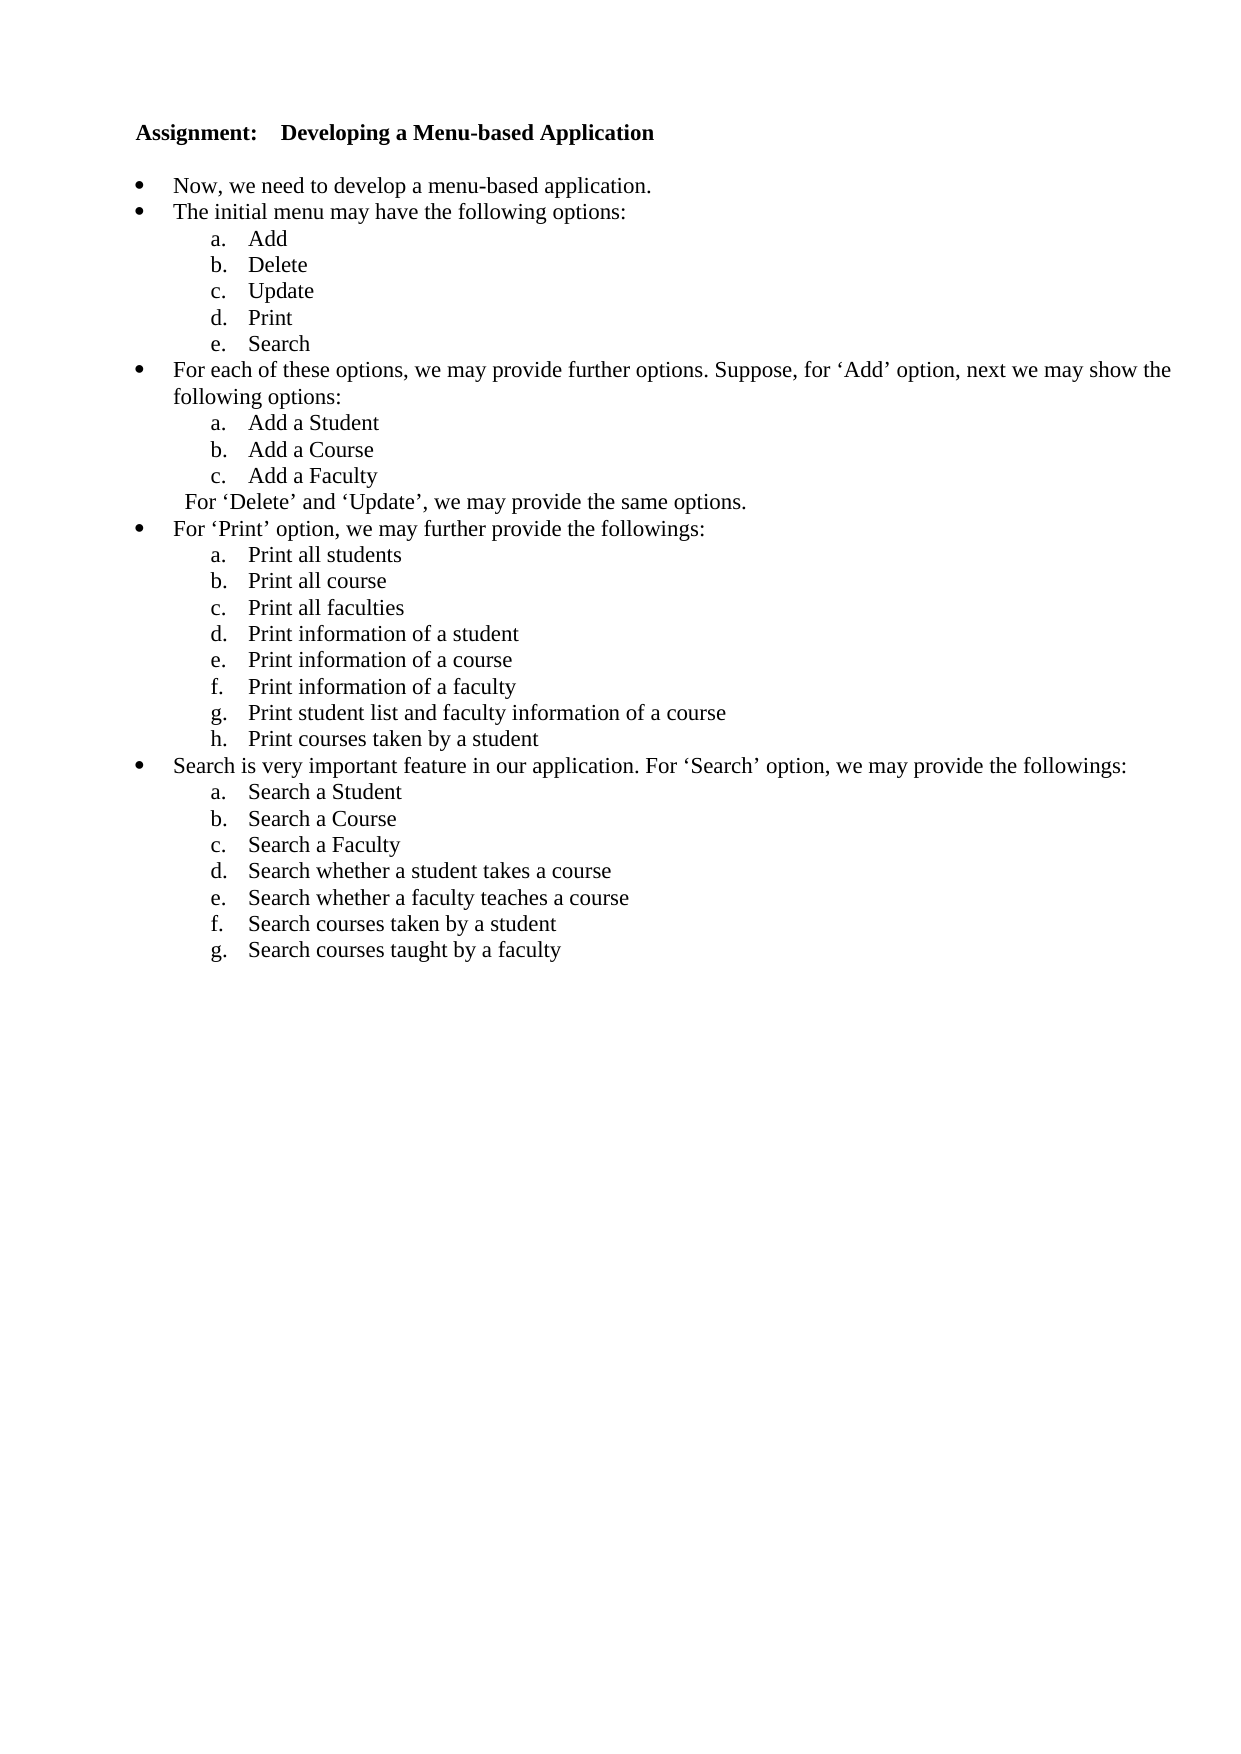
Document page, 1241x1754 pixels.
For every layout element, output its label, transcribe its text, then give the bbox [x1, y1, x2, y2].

list Print courses taken by a student [210, 726, 1180, 752]
list Search courses taught by a faculty [210, 936, 1180, 963]
list Search a Faculty [210, 831, 1180, 857]
list Print information of a course [210, 646, 1180, 673]
list Add [210, 225, 1180, 251]
list Search whether a student takes a course [210, 857, 1180, 884]
list Search [210, 330, 1180, 357]
list Search whether a faculty teaches a course [210, 884, 1180, 910]
list Search a Student [210, 778, 1180, 804]
list Print information of a faculty [210, 673, 1180, 699]
list Add a Student [210, 409, 1180, 436]
list Print all students [210, 541, 1180, 567]
list Search courses taken by a student [210, 910, 1180, 936]
list Search is very important feature in our application. For ‘Search’ option, we may provide the followings: [135, 752, 1180, 778]
list Print student list and faculty information of a course [210, 699, 1180, 726]
list Search a Course [210, 804, 1180, 831]
list For ‘Print’ option, we may further provide the followings: [135, 515, 1180, 541]
list Add a Course [210, 436, 1180, 462]
list Add a Faculty [210, 462, 1180, 488]
list Print all faculties [210, 594, 1180, 620]
list Delete [210, 251, 1180, 277]
list For each of these options, we may provide further options. Suppose, for ‘Add’ option, next we may show the following options: [135, 357, 1180, 409]
list Print information of a student [210, 620, 1180, 646]
list The initial menu may have the following options: [135, 198, 1180, 225]
list Print [210, 304, 1180, 330]
list Now, we need to develop a menu-based application. [135, 172, 1180, 198]
list Update [210, 277, 1180, 304]
list Assignment: Developing a Menu-based Application [135, 119, 1180, 146]
list Print all course [210, 567, 1180, 594]
list For ‘Delete’ and ‘Update’, we may provide the same options. [150, 488, 1180, 515]
